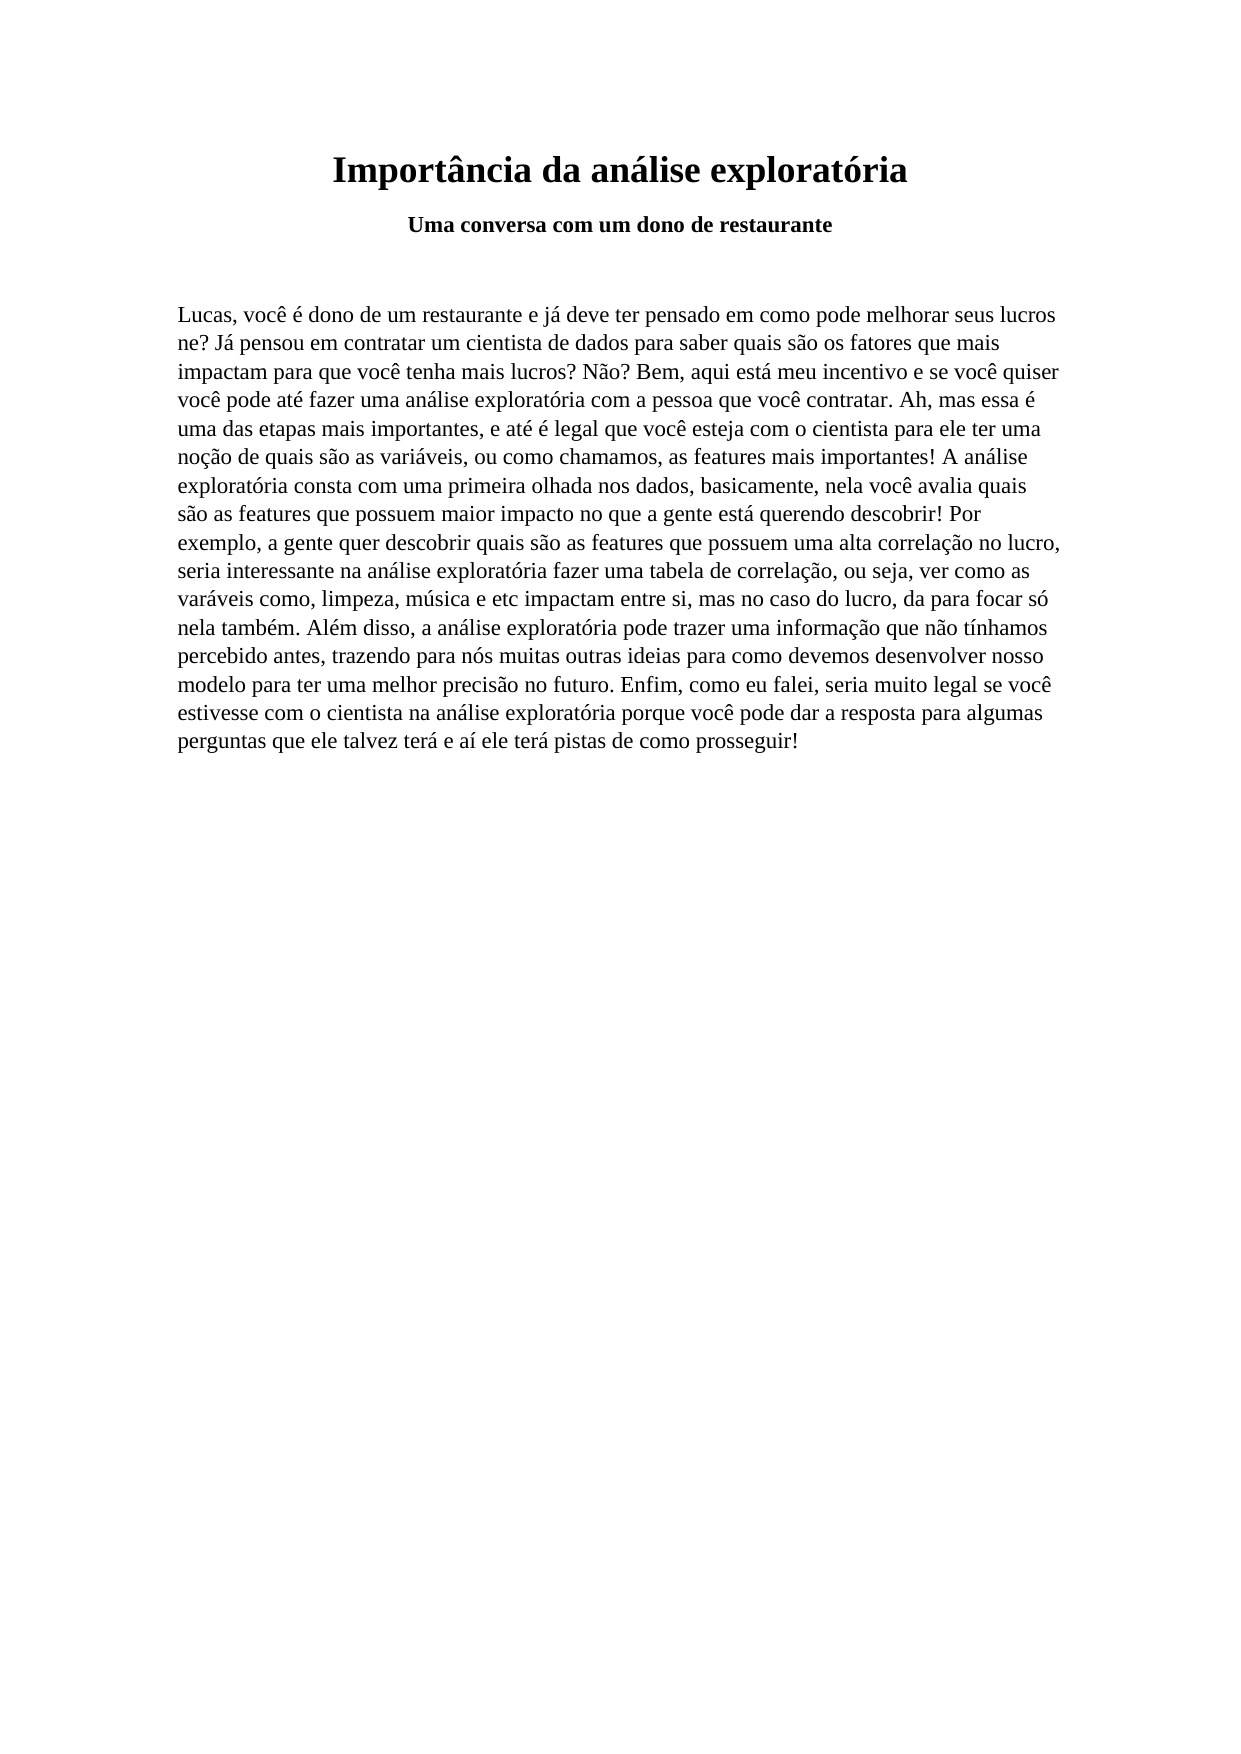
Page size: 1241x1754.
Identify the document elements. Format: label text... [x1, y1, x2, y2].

text Uma conversa com um dono de restaurante [177, 211, 1063, 237]
text Lucas, você é dono de um restaurante e já deve ter pensado em como pode melhorar seus lucros ne? Já pensou em contratar um cientista de dados para saber quais são os fatores que mais impactam para que você tenha mais lucros? Não? Bem, aqui está meu incentivo e se você quiser você pode até fazer uma análise exploratória com a pessoa que você contratar. Ah, mas essa é uma das etapas mais importantes, e até é legal que você esteja com o cientista para ele ter uma noção de quais são as variáveis, ou como chamamos, as features mais importantes! A análise exploratória consta com uma primeira olhada nos dados, basicamente, nela você avalia quais são as features que possuem maior impacto no que a gente está querendo descobrir! Por exemplo, a gente quer descobrir quais são as features que possuem uma alta correlação no lucro, seria interessante na análise exploratória fazer uma tabela de correlação, ou seja, ver como as varáveis como, limpeza, música e etc impactam entre si, mas no caso do lucro, da para focar só nela também. Além disso, a análise exploratória pode trazer uma informação que não tínhamos percebido antes, trazendo para nós muitas outras ideias para como devemos desenvolver nosso modelo para ter uma melhor precisão no futuro. Enfim, como eu falei, seria muito legal se você estivesse com o cientista na análise exploratória porque você pode dar a resposta para algumas perguntas que ele talvez terá e aí ele terá pistas de como prosseguir! [177, 301, 1063, 754]
text Importância da análise exploratória [177, 148, 1063, 191]
